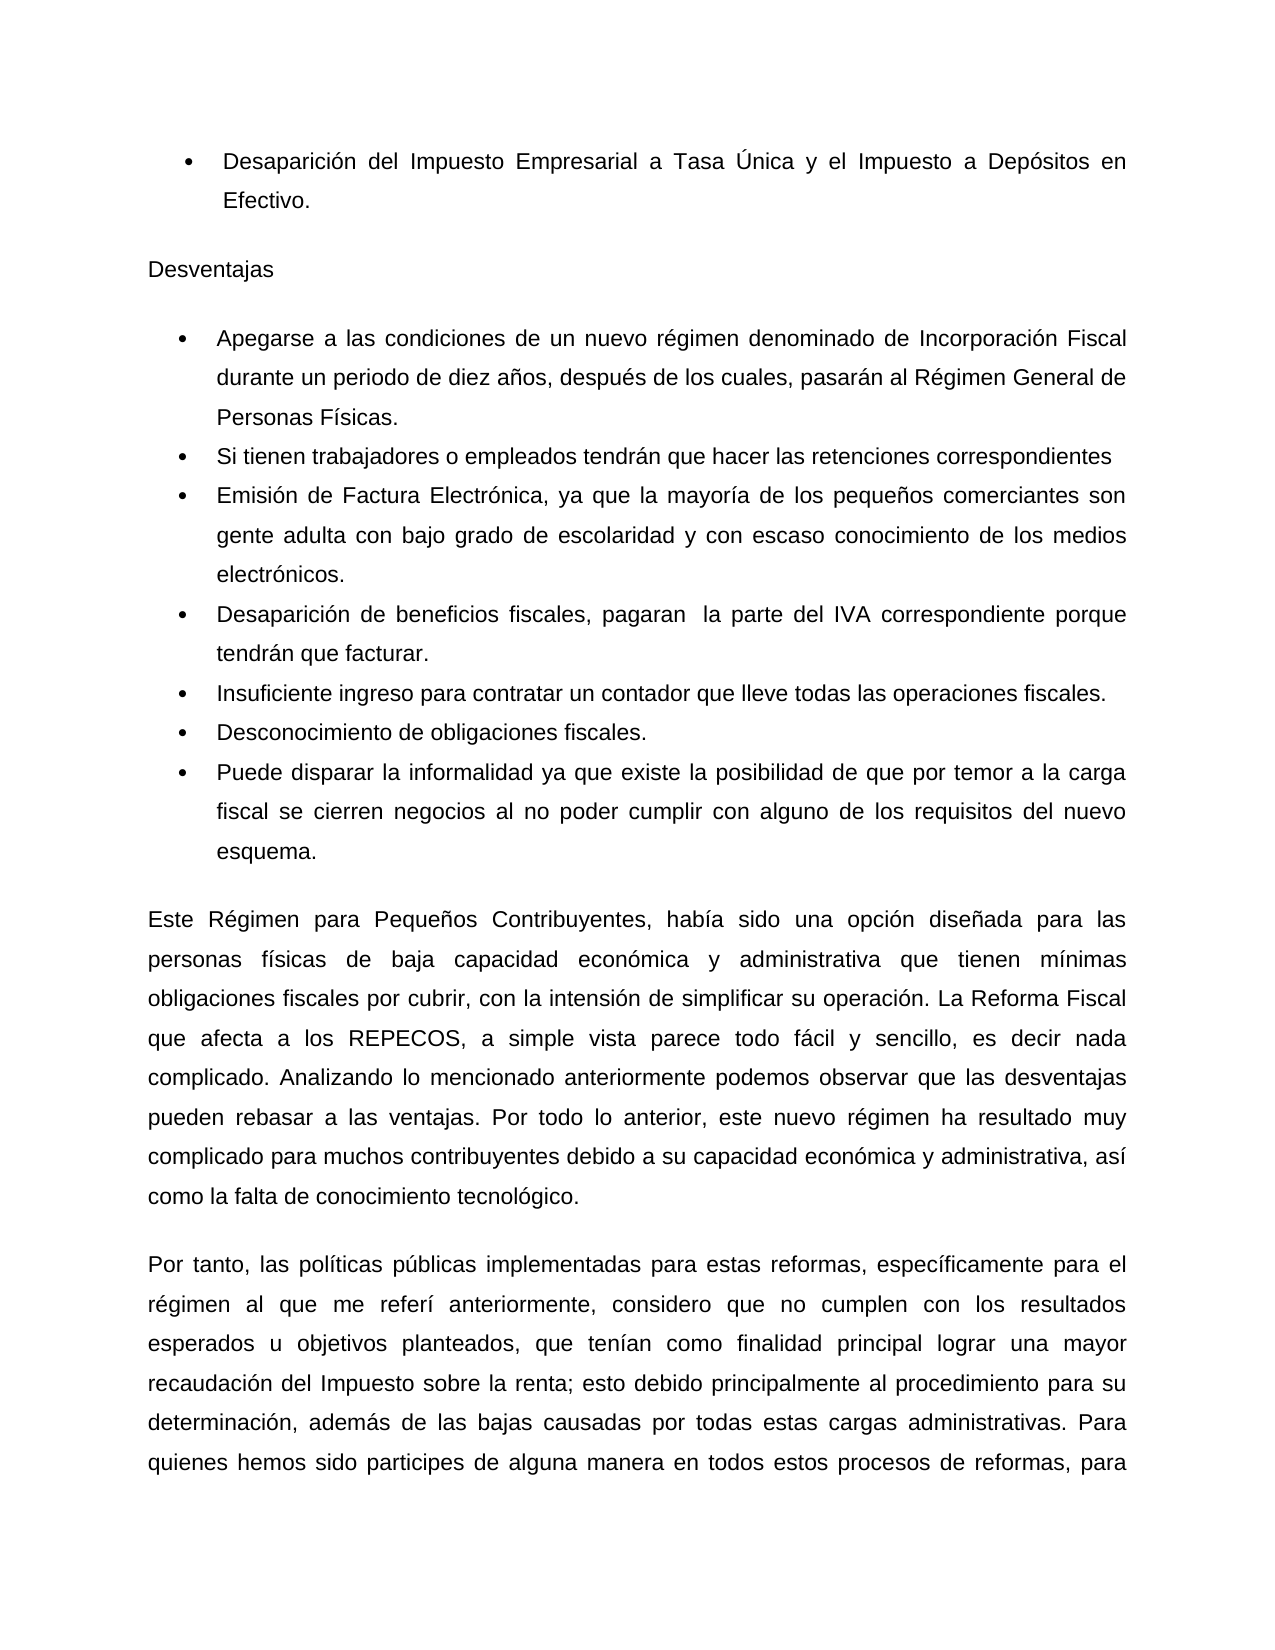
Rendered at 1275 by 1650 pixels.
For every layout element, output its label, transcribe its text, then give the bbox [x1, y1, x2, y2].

list Puede disparar la informalidad ya que existe la posibilidad de que por temor a la carga fiscal se cierren negocios al no poder cumplir con alguno de los requisitos del nuevo esquema. [179, 759, 1127, 864]
list Desaparición de beneficios fiscales, pagaran la parte del IVA correspondiente porque tendrán que facturar. [179, 601, 1127, 667]
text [148, 1251, 1127, 1475]
text Este Régimen para Pequeños Contribuyentes, había sido una opción diseñada para las personas físicas de baja capacidad económica y administrativa que tienen mínimas obligaciones fiscales por cubrir, con la intensión de simplificar su operación. La Reforma Fiscal que afecta a los REPECOS, a simple vista parece todo fácil y sencillo, es decir nada complicado. Analizando lo mencionado anteriormente podemos observar que las desventajas pueden rebasar a las ventajas. Por todo lo anterior, este nuevo régimen ha resultado muy complicado para muchos contribuyentes debido a su capacidad económica y administrativa, así como la falta de conocimiento tecnológico. [148, 906, 1127, 1209]
list Si tienen trabajadores o empleados tendrán que hacer las retenciones correspondientes [179, 443, 1127, 469]
list Apegarse a las condiciones de un nuevo régimen denominado de Incorporación Fiscal durante un periodo de diez años, después de los cuales, pasarán al Régimen General de Personas Físicas. [179, 324, 1127, 430]
list Emisión de Factura Electrónica, ya que la mayoría de los pequeños comerciantes son gente adulta con bajo grado de escolaridad y con escaso conocimiento de los medios electrónicos. [179, 482, 1127, 588]
text Desventajas [148, 256, 1127, 282]
list Desaparición del Impuesto Empresarial a Tasa Única y el Impuesto a Depósitos en Efectivo. [185, 148, 1127, 213]
list Desconocimiento de obligaciones fiscales. [179, 719, 1127, 746]
list Insuficiente ingreso para contratar un contador que lleve todas las operaciones fiscales. [179, 680, 1127, 706]
